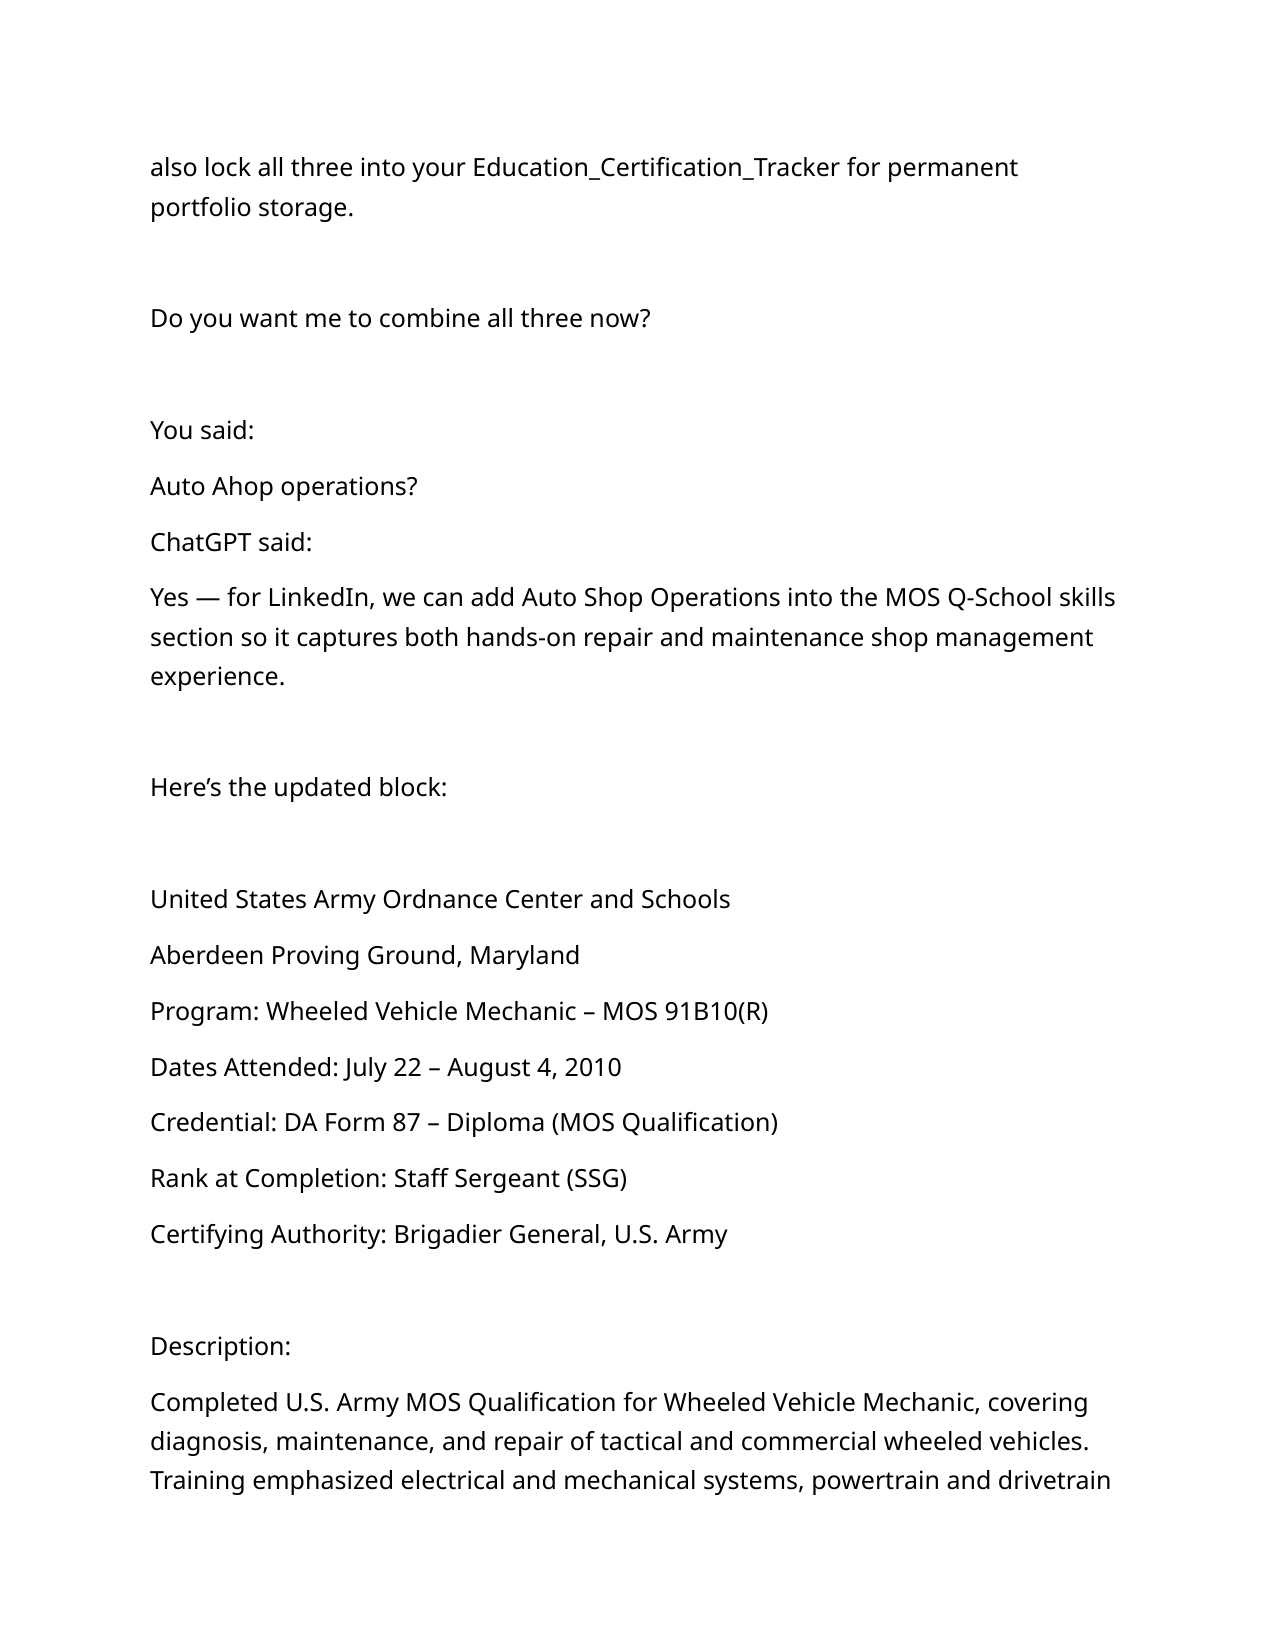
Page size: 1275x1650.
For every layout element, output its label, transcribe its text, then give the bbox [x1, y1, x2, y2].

text Do you want me to combine all three now? [150, 301, 1125, 335]
text Certifying Authority: Brigadier General, U.S. Army [150, 1217, 1125, 1251]
text United States Army Ordnance Center and Schools [150, 882, 1125, 916]
text Credential: DA Form 87 – Diploma (MOS Qualification) [150, 1105, 1125, 1139]
text Yes — for LinkedIn, we can add Auto Shop Operations into the MOS Q-School skills section so it captures both hands-on repair and maintenance shop management experience. [150, 580, 1125, 692]
text Aberdeen Proving Ground, Maryland [150, 937, 1125, 972]
text Dates Attended: July 22 – August 4, 2010 [150, 1049, 1125, 1083]
text Rank at Completion: Staff Sergeant (SSG) [150, 1161, 1125, 1195]
text Program: Wheeled Vehicle Mechanic – MOS 91B10(R) [150, 993, 1125, 1027]
text ChatGPT said: [150, 524, 1125, 558]
text Auto Ahop operations? [150, 468, 1125, 502]
text Description: [150, 1328, 1125, 1362]
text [150, 150, 1125, 223]
text You said: [150, 412, 1125, 447]
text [150, 1384, 1125, 1497]
text Here’s the updated block: [150, 770, 1125, 804]
